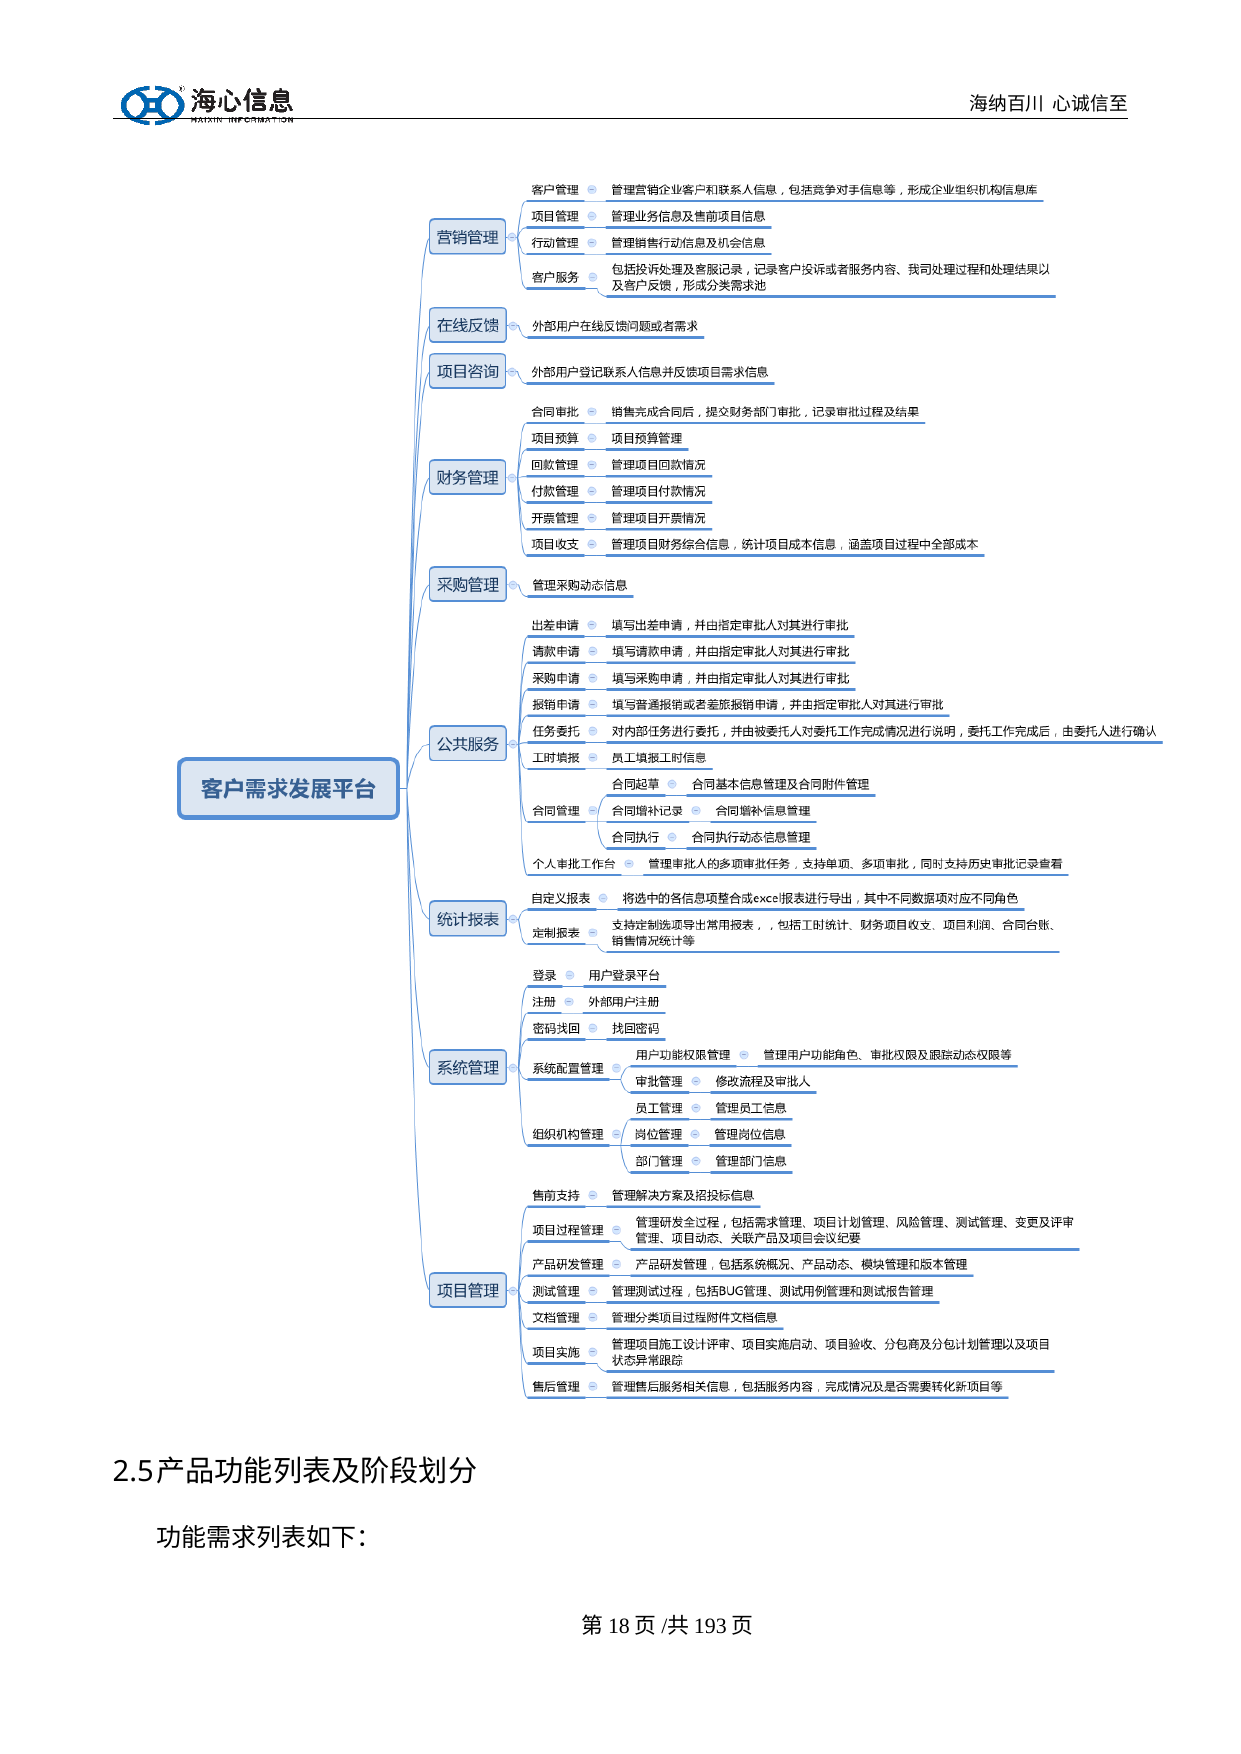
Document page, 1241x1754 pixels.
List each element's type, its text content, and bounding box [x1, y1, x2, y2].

picture [162, 163, 1178, 1412]
subtitle 产品功能列表及阶段划分 [112, 1447, 1128, 1489]
text 功能需求列表如下： [156, 1502, 1128, 1570]
picture [112, 78, 297, 130]
